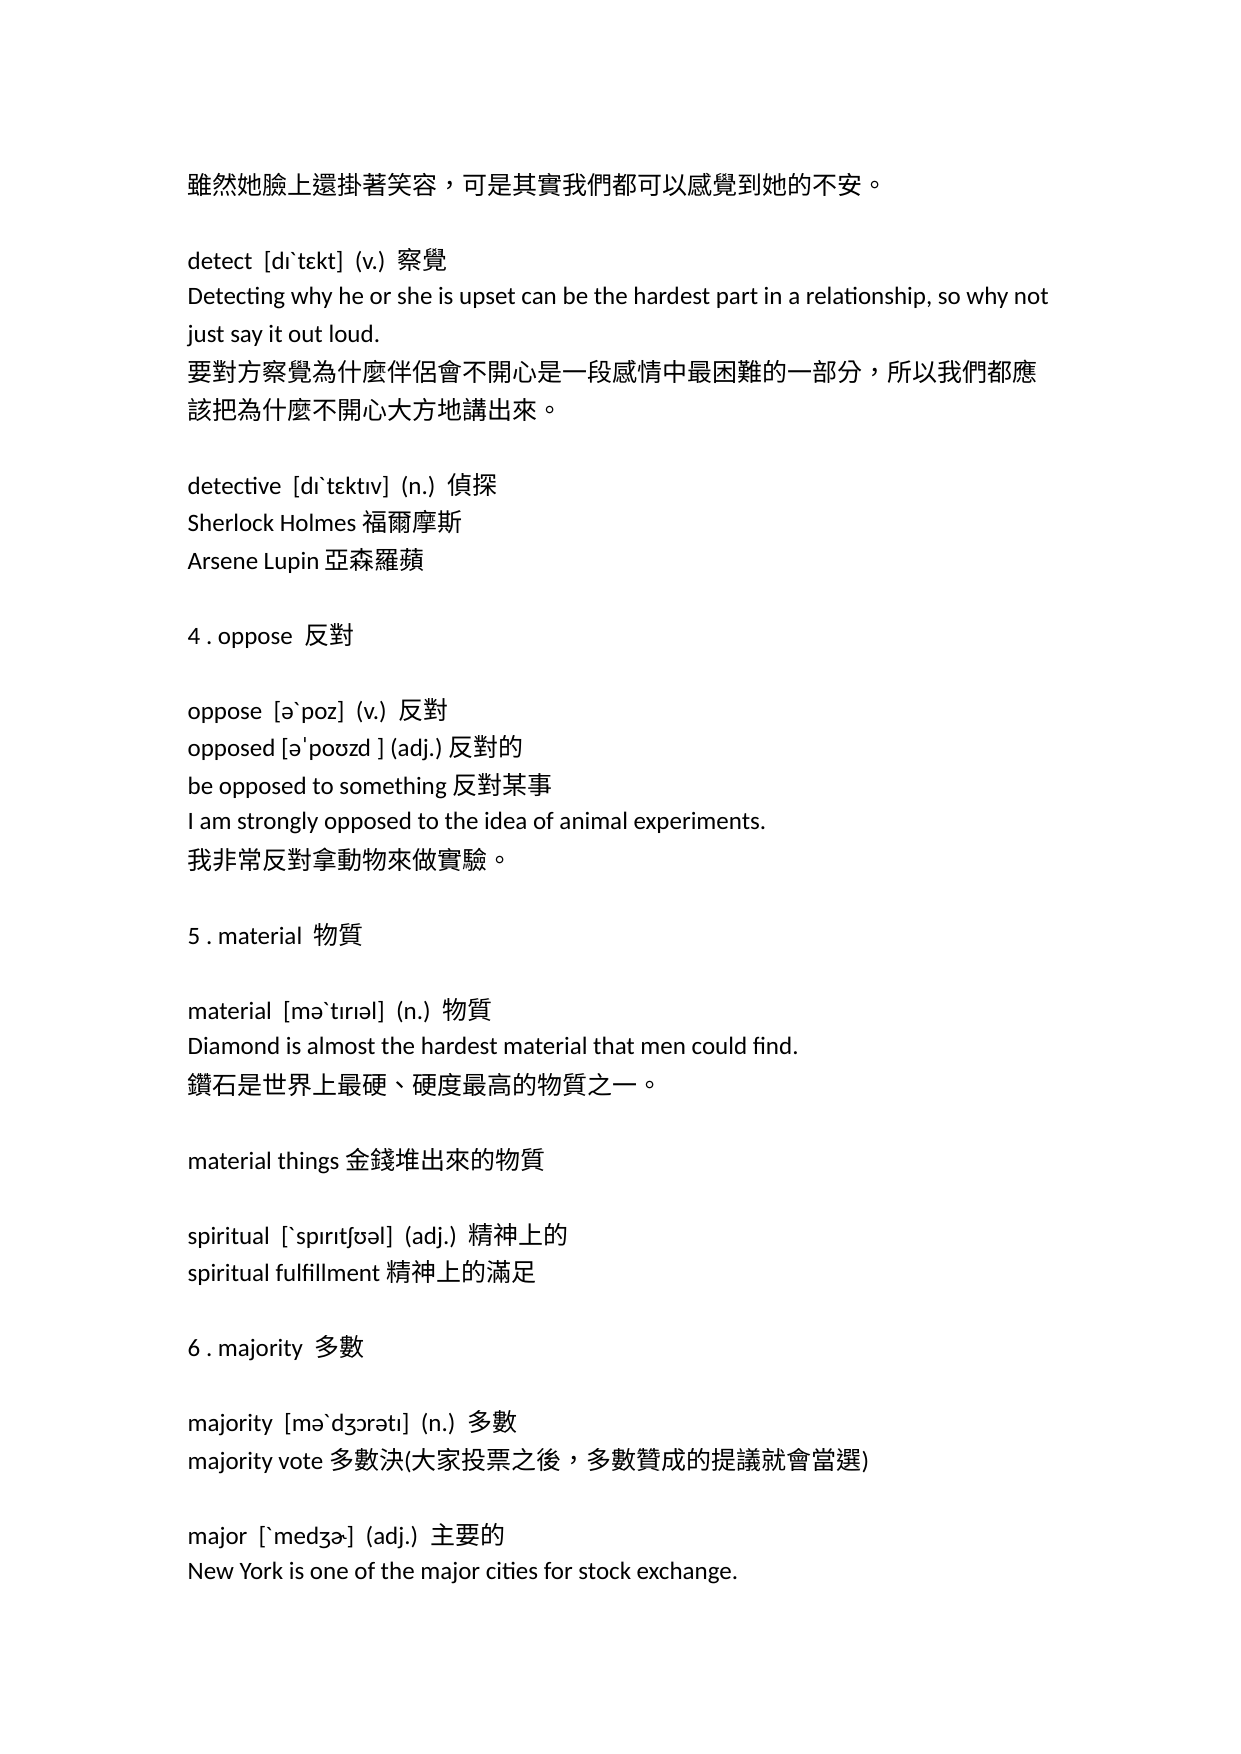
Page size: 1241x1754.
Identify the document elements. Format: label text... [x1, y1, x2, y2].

text New York is one of the major cities for stock exchange. [187, 1552, 1053, 1589]
text 5 . material 物質 [187, 914, 1053, 952]
text material [məˋtɪrɪəl] (n.) 物質 [187, 989, 1053, 1027]
text Arsene Lupin亞森羅蘋 [187, 539, 1053, 577]
text major [ˋmedʒɚ] (adj.) 主要的 [187, 1514, 1053, 1552]
text Diamond is almost the hardest material that men could find. [187, 1027, 1053, 1064]
text I am strongly opposed to the idea of animal experiments. [187, 802, 1053, 839]
text oppose [əˋpoz] (v.) 反對 [187, 689, 1053, 727]
text Sherlock Holmes 福爾摩斯 [187, 502, 1053, 539]
text 鑽石是世界上最硬、硬度最高的物質之一。 [187, 1064, 1053, 1102]
text detective [dɪˋtɛktɪv] (n.) 偵探 [187, 464, 1053, 502]
text Detecting why he or she is upset can be the hardest part in a relationship, so why not just say it out loud. [187, 277, 1053, 352]
text majority [məˋdʒɔrətɪ] (n.) 多數 [187, 1402, 1053, 1439]
text material things 金錢堆出來的物質 [187, 1139, 1053, 1177]
text spiritual fulfillment 精神上的滿足 [187, 1252, 1053, 1289]
text 要對方察覺為什麼伴侶會不開心是一段感情中最困難的一部分，所以我們都應該把為什麼不開心大方地講出來。 [187, 352, 1053, 427]
text 雖然她臉上還掛著笑容，可是其實我們都可以感覺到她的不安。 [187, 164, 1053, 202]
text 我非常反對拿動物來做實驗。 [187, 839, 1053, 877]
text 4 . oppose 反對 [187, 614, 1053, 652]
text detect [dɪˋtɛkt] (v.) 察覺 [187, 239, 1053, 277]
text be opposed to something反對某事 [187, 764, 1053, 802]
text majority vote 多數決(大家投票之後，多數贊成的提議就會當選) [187, 1439, 1053, 1477]
text 6 . majority 多數 [187, 1327, 1053, 1364]
text spiritual [ˋspɪrɪtʃʊəl] (adj.) 精神上的 [187, 1214, 1053, 1252]
text opposed [əˈpoʊzd ] (adj.) 反對的 [187, 727, 1053, 764]
